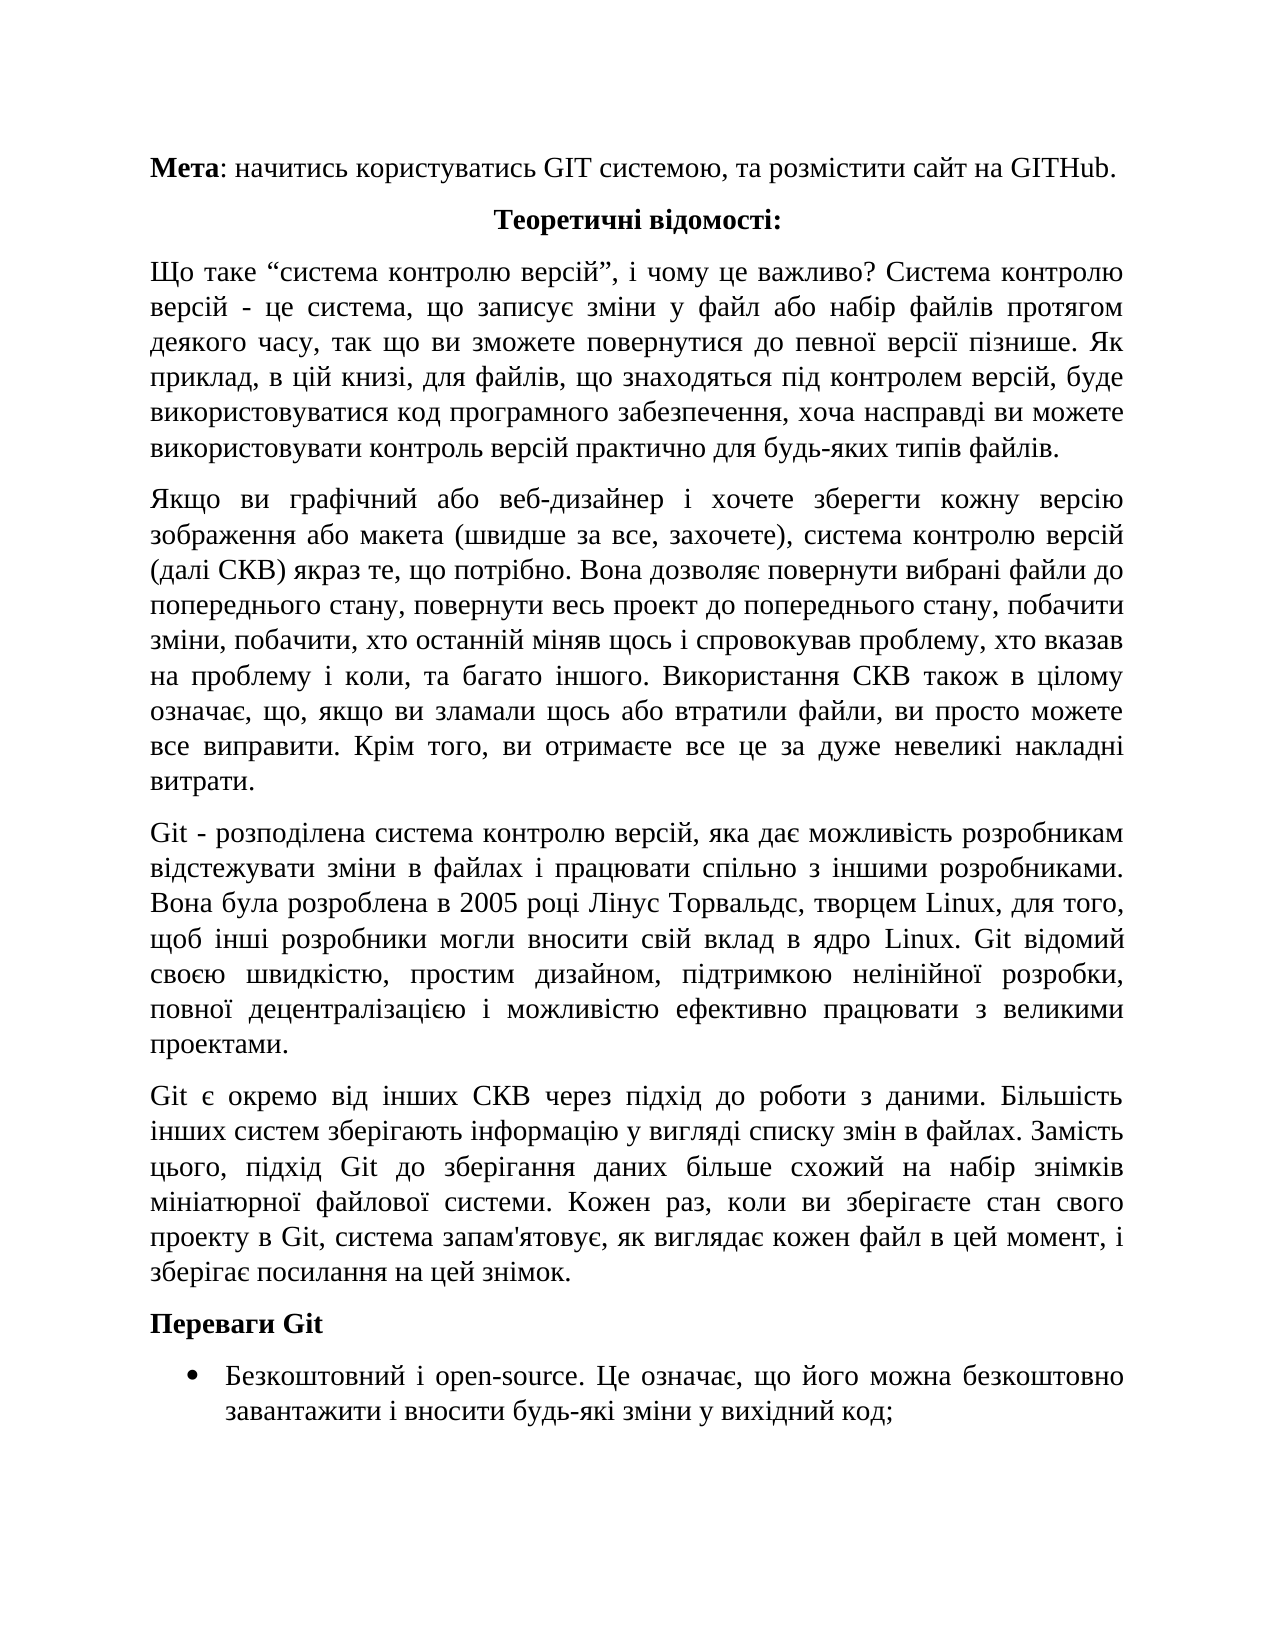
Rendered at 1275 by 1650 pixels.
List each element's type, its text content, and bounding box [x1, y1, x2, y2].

text Переваги Git [150, 1306, 1125, 1340]
text Якщо ви графічний або веб-дизайнер і хочете зберегти кожну версію зображення або макета (швидше за все, захочете), система контролю версій (далі СКВ) якраз те, що потрібно. Вона дозволяє повернути вибрані файли до попереднього стану, повернути весь проект до попереднього стану, побачити зміни, побачити, хто останній міняв щось і спровокував проблему, хто вказав на проблему і коли, та багато іншого. Використання СКВ також в цілому означає, що, якщо ви зламали щось або втратили файли, ви просто можете все виправити. Крім того, ви отримаєте все це за дуже невеликі накладні витрати. [150, 482, 1125, 797]
text Git - розподілена система контролю версій, яка дає можливість розробникам відстежувати зміни в файлах і працювати спільно з іншими розробниками. Вона була розроблена в 2005 році Лінус Торвальдс, творцем Linux, для того, щоб інші розробники могли вносити свій вклад в ядро ​​Linux. Git відомий своєю швидкістю, простим дизайном, підтримкою нелінійної розробки, повної децентралізацією і можливістю ефективно працювати з великими проектами. [150, 815, 1125, 1060]
text Що таке “система контролю версій”, і чому це важливо? Система контролю версій - це система, що записує зміни у файл або набір файлів протягом деякого часу, так що ви зможете повернутися до певної версії пізнише. Як приклад, в цій книзі, для файлів, що знаходяться під контролем версій, буде використовуватися код програмного забезпечення, хоча насправді ви можете використовувати контроль версій практично для будь-яких типів файлів. [150, 254, 1125, 463]
text Теоретичні відомості: [150, 202, 1125, 235]
list Безкоштовний і open-source. Це означає, що його можна безкоштовно завантажити і вносити будь-які зміни у вихідний код; [187, 1358, 1125, 1427]
text Мета: начитись користуватись GIT системою, та розмістити сайт на GITHub. [150, 150, 1125, 183]
text Git є окремо від інших СКВ через підхід до роботи з даними. Більшість інших систем зберігають інформацію у вигляді списку змін в файлах. Замість цього, підхід Git до зберігання даних більше схожий на набір знімків мініатюрної файлової системи. Кожен раз, коли ви зберігаєте стан свого проекту в Git, система запам'ятовує, як виглядає кожен файл в цей момент, і зберігає посилання на цей знімок. [150, 1078, 1125, 1288]
